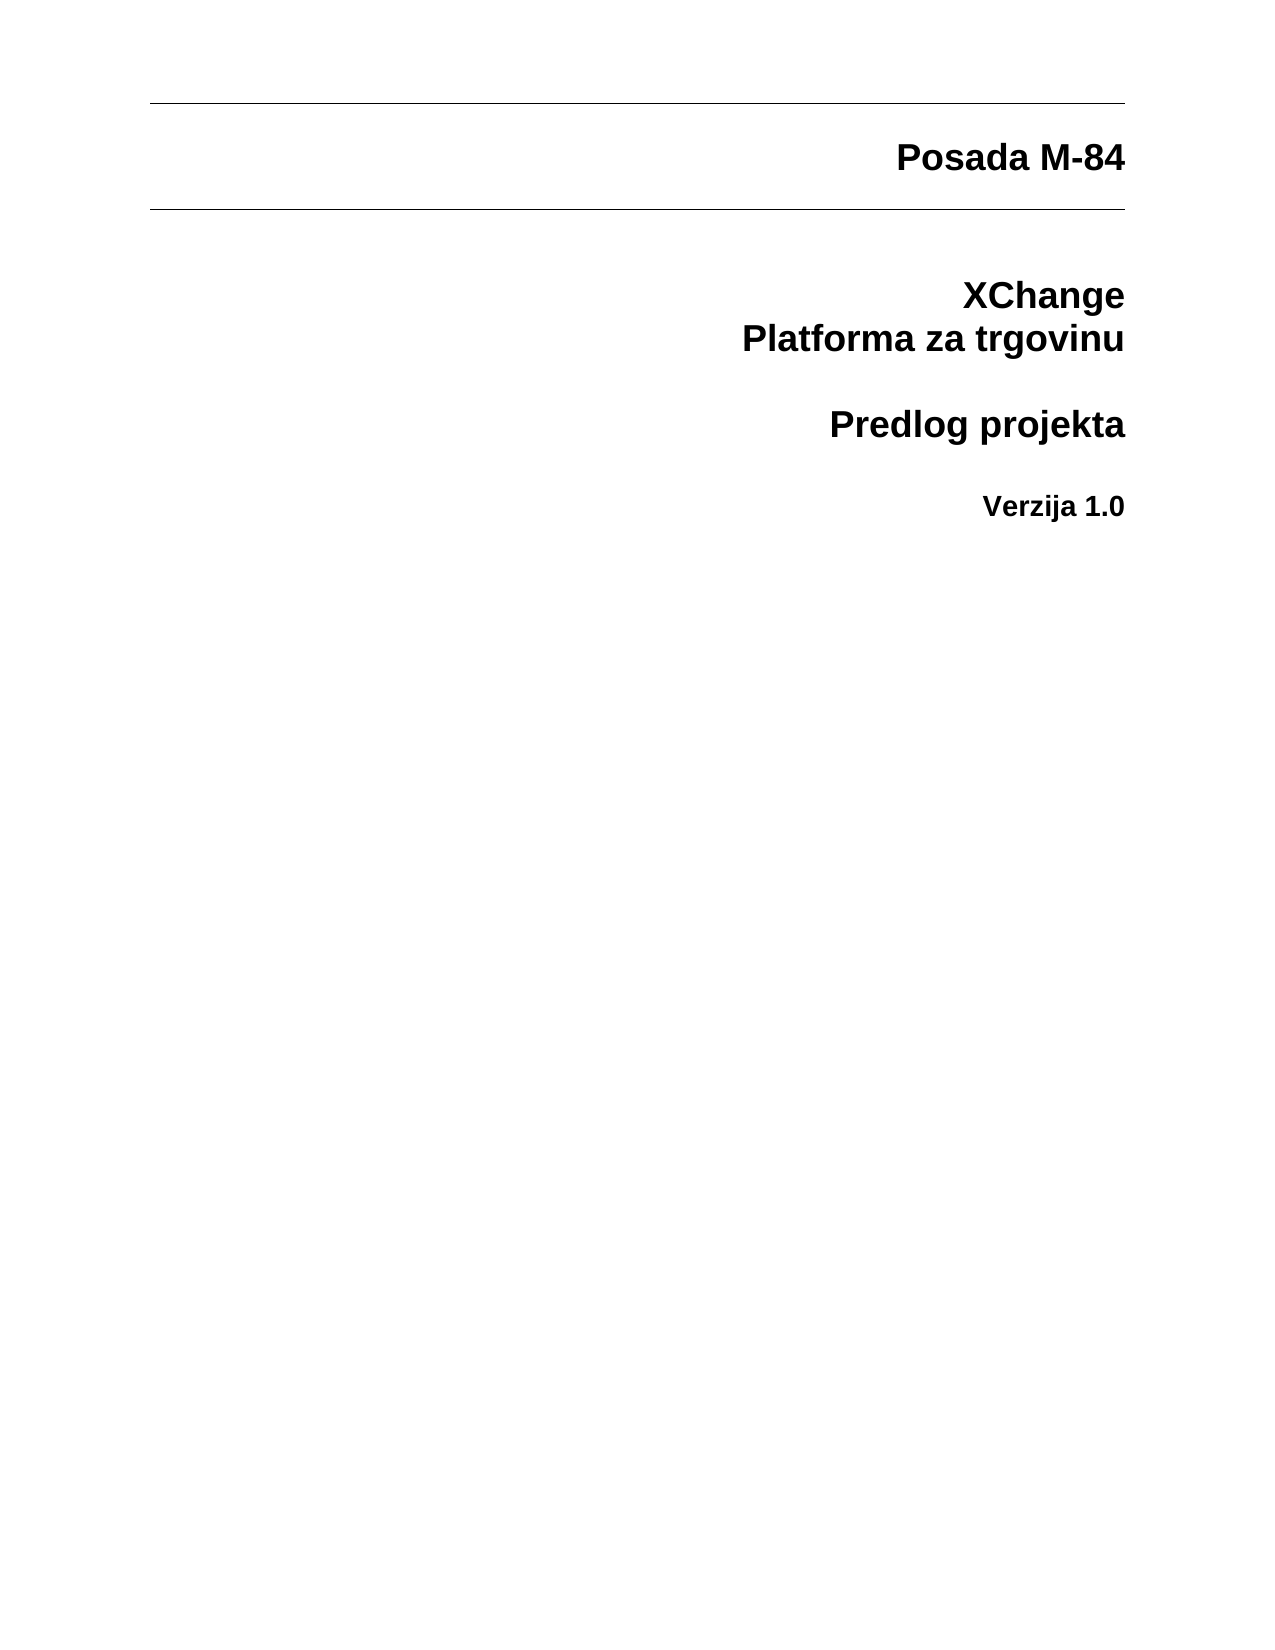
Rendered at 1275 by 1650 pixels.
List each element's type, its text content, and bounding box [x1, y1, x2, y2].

title XChange [150, 273, 1125, 316]
title Platforma za trgovinu [150, 316, 1125, 359]
title Predlog projekta [150, 402, 1125, 445]
title Verzija 1.0 [150, 488, 1125, 522]
